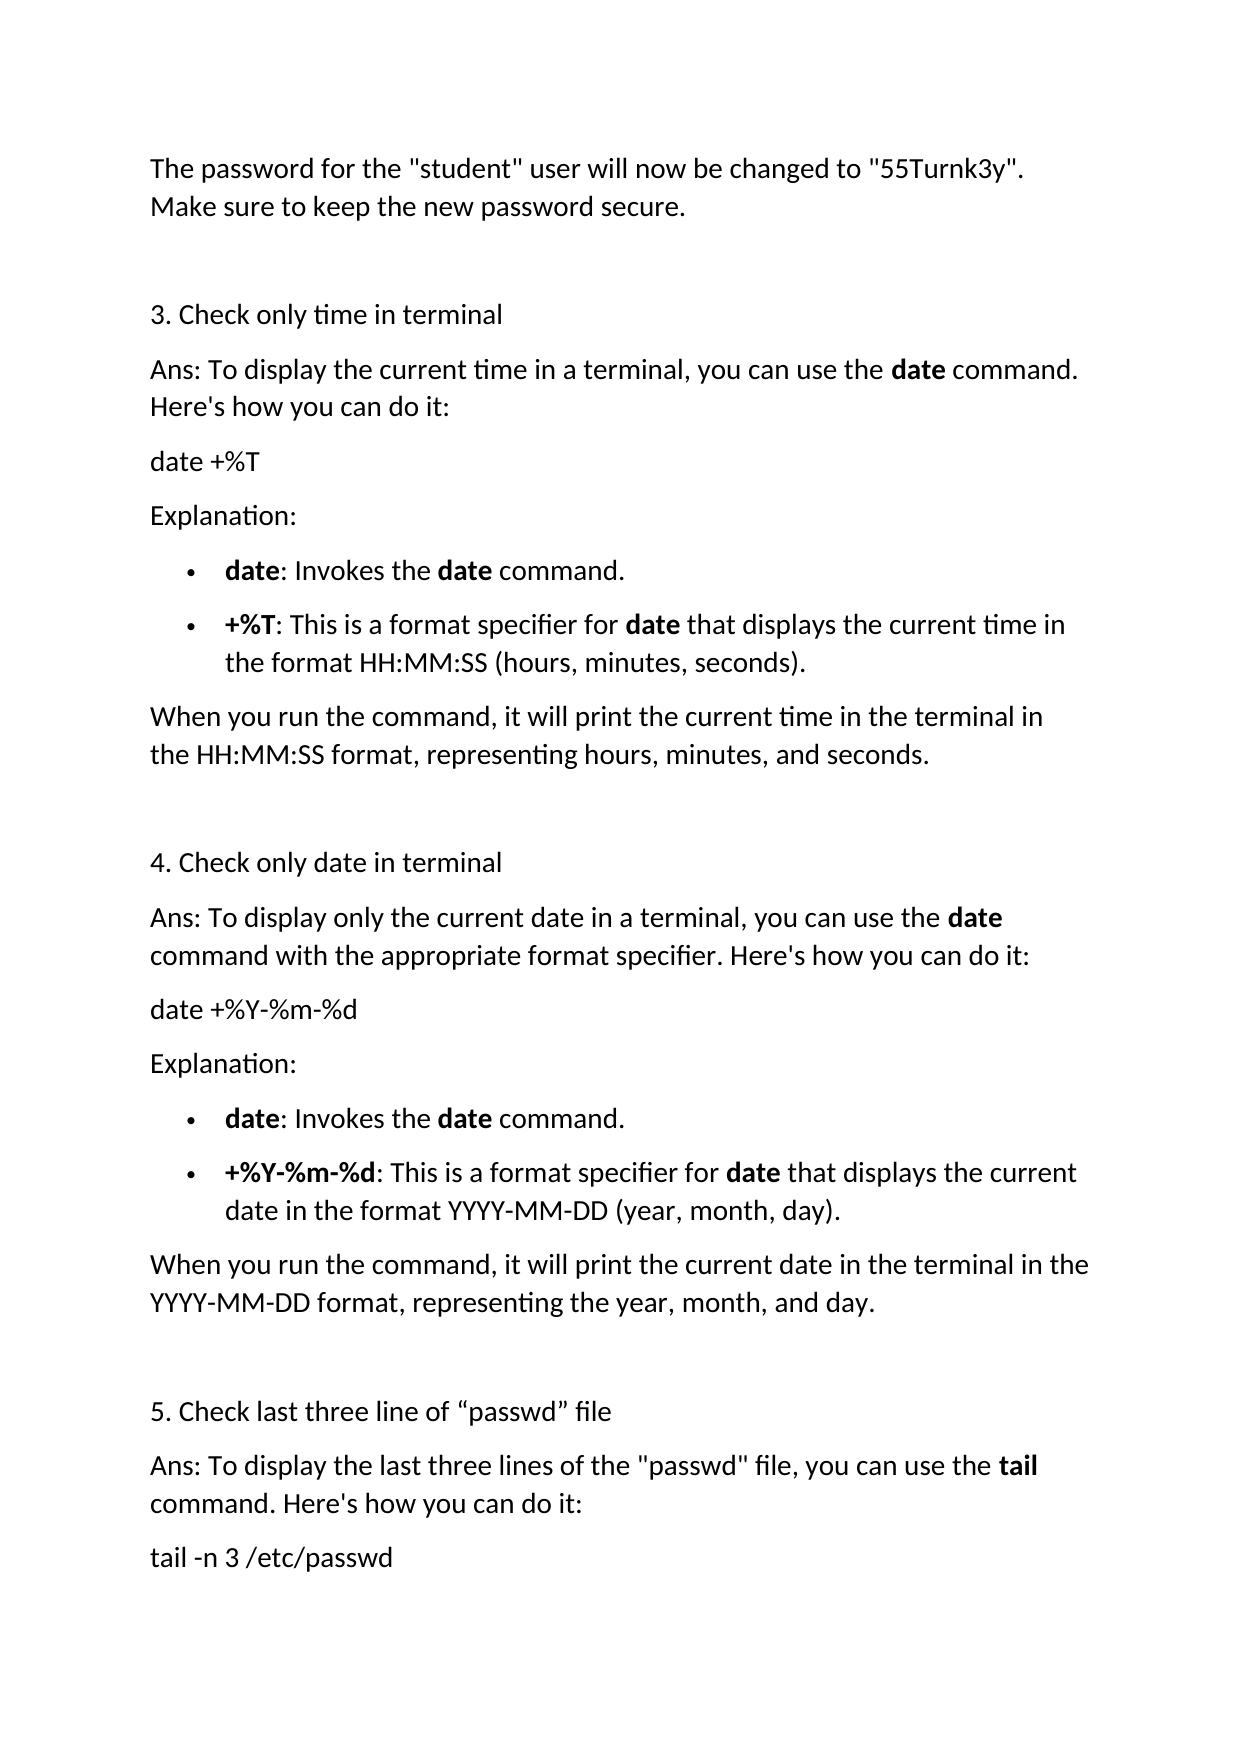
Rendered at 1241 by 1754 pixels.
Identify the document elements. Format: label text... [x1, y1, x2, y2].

text Ans: To display the current time in a terminal, you can use the date command. Here's how you can do it: [150, 351, 1090, 424]
text 3. Check only time in terminal [150, 296, 1090, 332]
text The password for the "student" user will now be changed to "55Turnk3y". Make sure to keep the new password secure. [150, 150, 1090, 223]
text When you run the command, it will print the current date in the terminal in the YYYY-MM-DD format, representing the year, month, and day. [150, 1246, 1090, 1319]
text When you run the command, it will print the current time in the terminal in the HH:MM:SS format, representing hours, minutes, and seconds. [150, 698, 1090, 771]
text 5. Check last three line of “passwd” file [150, 1393, 1090, 1428]
list date: Invokes the date command. [187, 1100, 1090, 1135]
text tail -n 3 /etc/passwd [150, 1539, 1090, 1575]
text Explanation: [150, 497, 1090, 533]
text date +%Y-%m-%d [150, 991, 1090, 1027]
text Ans: To display the last three lines of the "passwd" file, you can use the tail command. Here's how you can do it: [150, 1447, 1090, 1520]
list date: Invokes the date command. [187, 552, 1090, 587]
list +%Y-%m-%d: This is a format specifier for date that displays the current date in the format YYYY-MM-DD (year, month, day). [187, 1154, 1090, 1227]
text Explanation: [150, 1045, 1090, 1081]
text date +%T [150, 443, 1090, 478]
text Ans: To display only the current date in a terminal, you can use the date command with the appropriate format specifier. Here's how you can do it: [150, 899, 1090, 972]
list +%T: This is a format specifier for date that displays the current time in the format HH:MM:SS (hours, minutes, seconds). [187, 606, 1090, 679]
text 4. Check only date in terminal [150, 844, 1090, 880]
